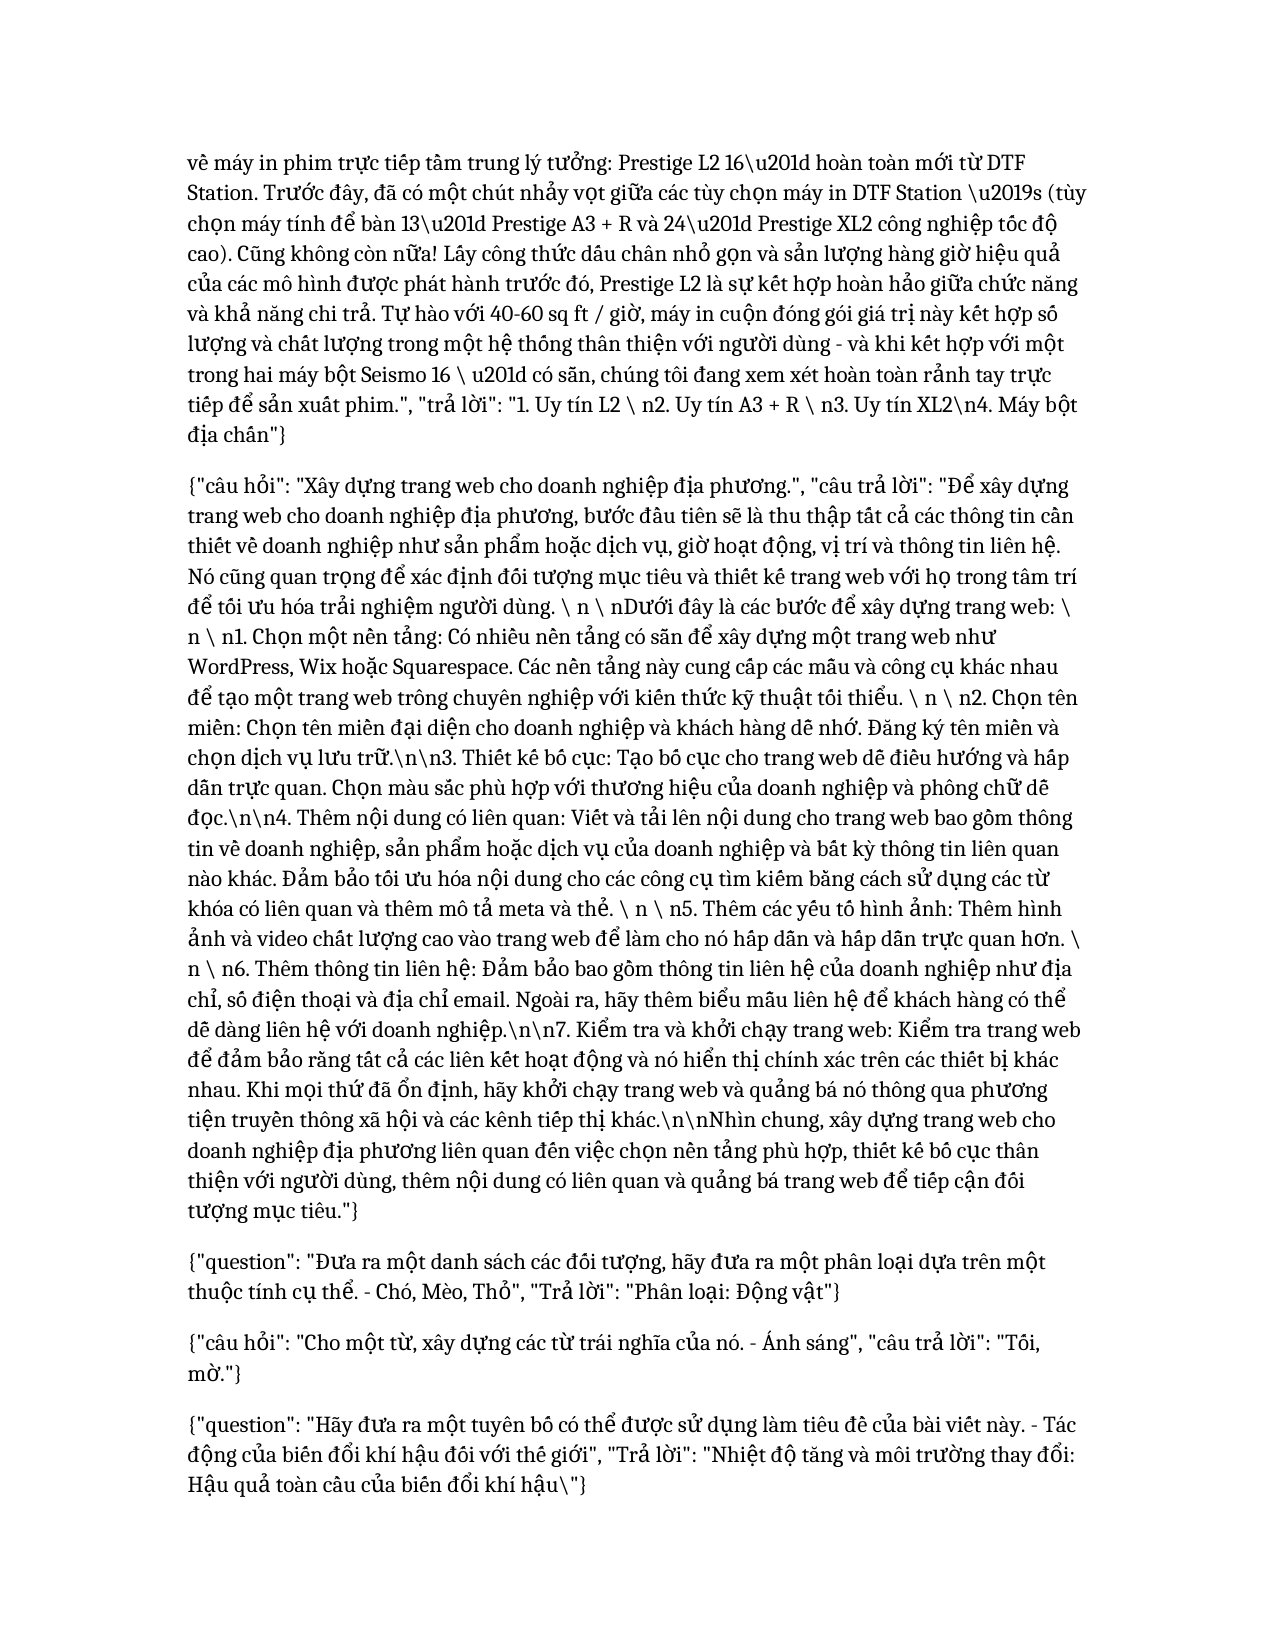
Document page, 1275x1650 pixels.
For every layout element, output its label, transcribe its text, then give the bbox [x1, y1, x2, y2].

text {"question": "Hãy đưa ra một tuyên bố có thể được sử dụng làm tiêu đề của bài viết này. - Tác động của biến đổi khí hậu đối với thế giới", "Trả lời": "Nhiệt độ tăng và môi trường thay đổi: Hậu quả toàn cầu của biến đổi khí hậu\"} [187, 1411, 1087, 1498]
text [187, 150, 1087, 448]
text {"câu hỏi": "Xây dựng trang web cho doanh nghiệp địa phương.", "câu trả lời": "Để xây dựng trang web cho doanh nghiệp địa phương, bước đầu tiên sẽ là thu thập tất cả các thông tin cần thiết về doanh nghiệp như sản phẩm hoặc dịch vụ, giờ hoạt động, vị trí và thông tin liên hệ. Nó cũng quan trọng để xác định đối tượng mục tiêu và thiết kế trang web với họ trong tâm trí để tối ưu hóa trải nghiệm người dùng. \ n \ nDưới đây là các bước để xây dựng trang web: \ n \ n1. Chọn một nền tảng: Có nhiều nền tảng có sẵn để xây dựng một trang web như WordPress, Wix hoặc Squarespace. Các nền tảng này cung cấp các mẫu và công cụ khác nhau để tạo một trang web trông chuyên nghiệp với kiến thức kỹ thuật tối thiểu. \ n \ n2. Chọn tên miền: Chọn tên miền đại diện cho doanh nghiệp và khách hàng dễ nhớ. Đăng ký tên miền và chọn dịch vụ lưu trữ.\n\n3. Thiết kế bố cục: Tạo bố cục cho trang web dễ điều hướng và hấp dẫn trực quan. Chọn màu sắc phù hợp với thương hiệu của doanh nghiệp và phông chữ dễ đọc.\n\n4. Thêm nội dung có liên quan: Viết và tải lên nội dung cho trang web bao gồm thông tin về doanh nghiệp, sản phẩm hoặc dịch vụ của doanh nghiệp và bất kỳ thông tin liên quan nào khác. Đảm bảo tối ưu hóa nội dung cho các công cụ tìm kiếm bằng cách sử dụng các từ khóa có liên quan và thêm mô tả meta và thẻ. \ n \ n5. Thêm các yếu tố hình ảnh: Thêm hình ảnh và video chất lượng cao vào trang web để làm cho nó hấp dẫn và hấp dẫn trực quan hơn. \ n \ n6. Thêm thông tin liên hệ: Đảm bảo bao gồm thông tin liên hệ của doanh nghiệp như địa chỉ, số điện thoại và địa chỉ email. Ngoài ra, hãy thêm biểu mẫu liên hệ để khách hàng có thể dễ dàng liên hệ với doanh nghiệp.\n\n7. Kiểm tra và khởi chạy trang web: Kiểm tra trang web để đảm bảo rằng tất cả các liên kết hoạt động và nó hiển thị chính xác trên các thiết bị khác nhau. Khi mọi thứ đã ổn định, hãy khởi chạy trang web và quảng bá nó thông qua phương tiện truyền thông xã hội và các kênh tiếp thị khác.\n\nNhìn chung, xây dựng trang web cho doanh nghiệp địa phương liên quan đến việc chọn nền tảng phù hợp, thiết kế bố cục thân thiện với người dùng, thêm nội dung có liên quan và quảng bá trang web để tiếp cận đối tượng mục tiêu."} [187, 473, 1087, 1224]
text {"câu hỏi": "Cho một từ, xây dựng các từ trái nghĩa của nó. - Ánh sáng", "câu trả lời": "Tối, mờ."} [187, 1330, 1087, 1387]
text {"question": "Đưa ra một danh sách các đối tượng, hãy đưa ra một phân loại dựa trên một thuộc tính cụ thể. - Chó, Mèo, Thỏ", "Trả lời": "Phân loại: Động vật"} [187, 1249, 1087, 1306]
